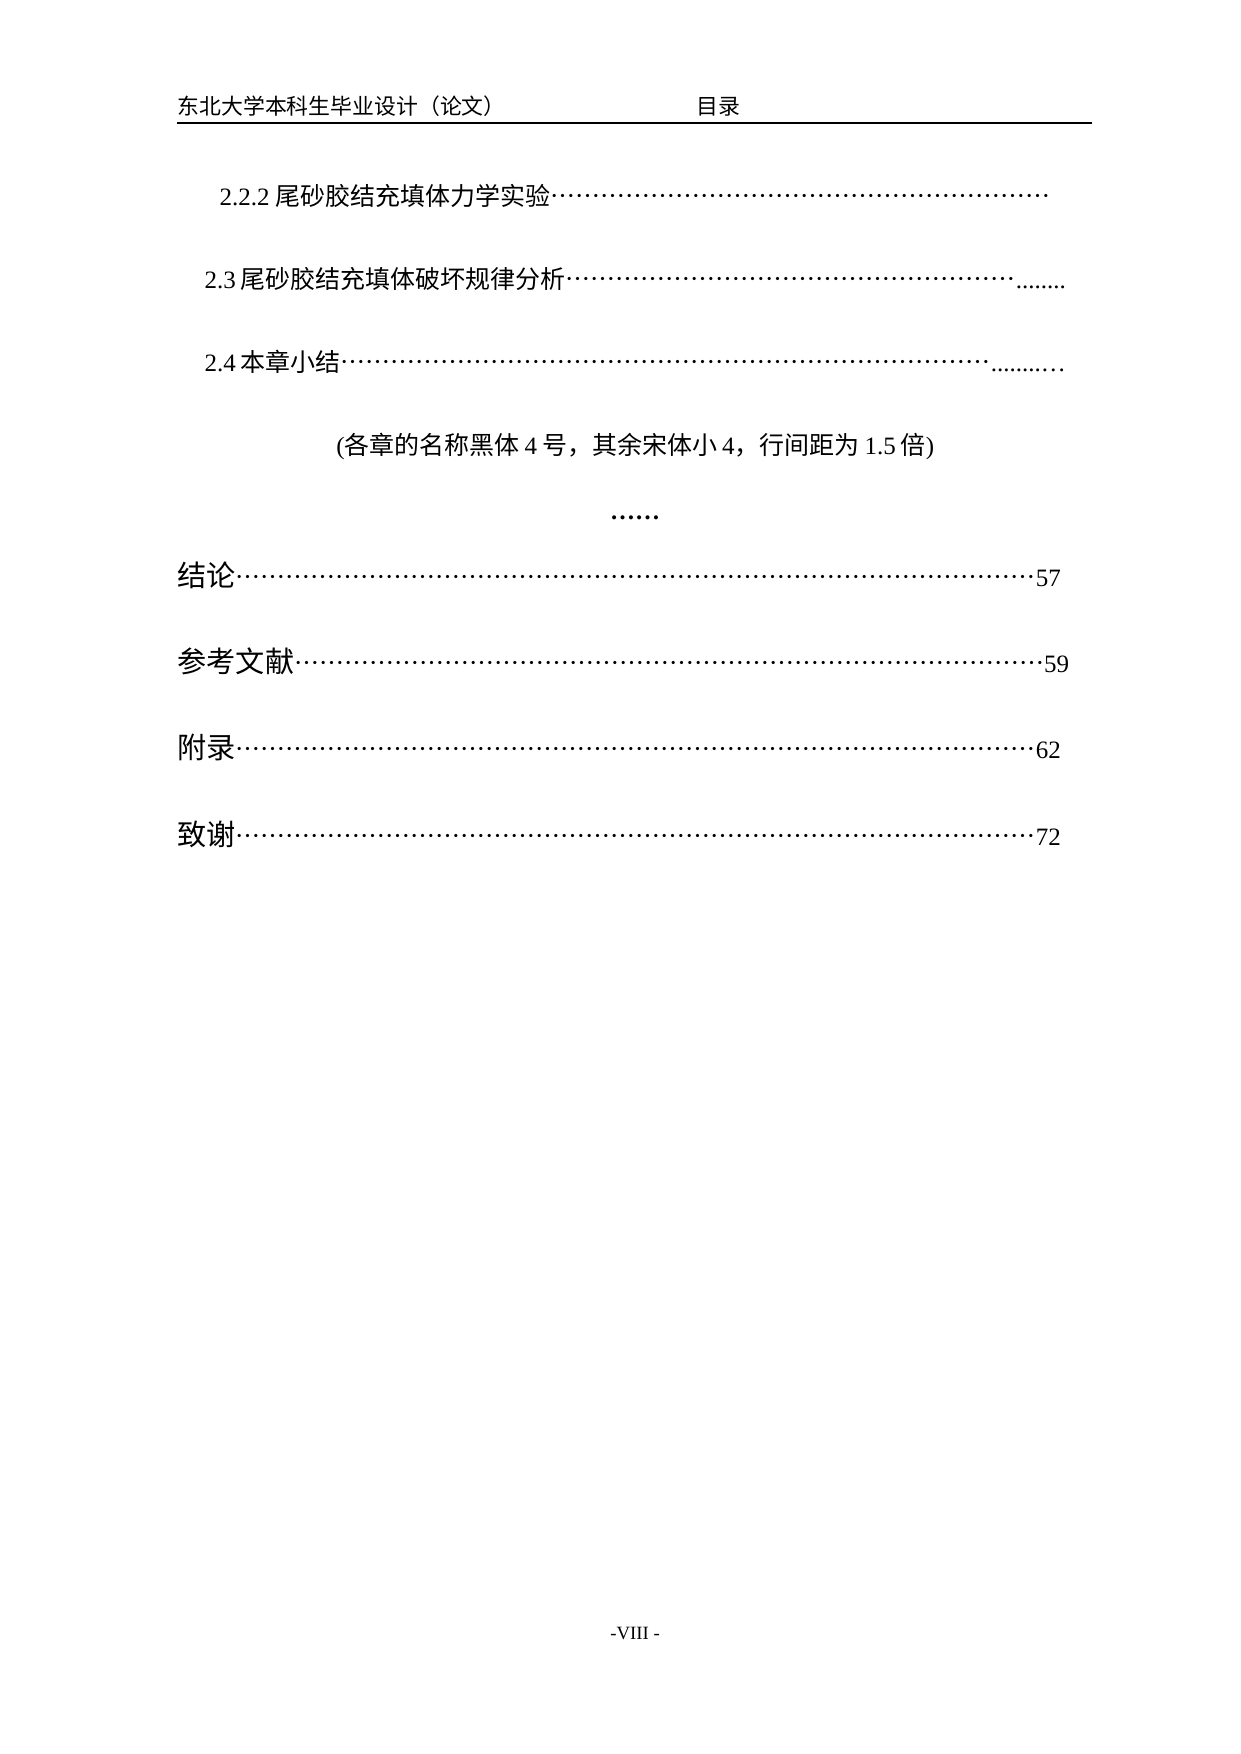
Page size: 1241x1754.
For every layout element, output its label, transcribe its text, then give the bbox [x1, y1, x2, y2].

text 附录……………………………………………………………………………………62 [177, 714, 1092, 779]
text …… [177, 494, 1092, 527]
text 致谢……………………………………………………………………………………72 [177, 800, 1092, 865]
text 结论……………………………………………………………………………………57 [177, 541, 1092, 606]
text 2.2.2 尾砂胶结充填体力学实验……………………………………………………17 [177, 162, 1092, 227]
text (各章的名称黑体4号，其余宋体小4，行间距为1.5倍) [177, 411, 1092, 476]
text 2.4本章小结……………………………………………………………………........…20 [177, 328, 1092, 393]
text 2.3尾砂胶结充填体破坏规律分析………………………………………………........19 [177, 245, 1092, 310]
text 参考文献………………………………………………………………………………59 [177, 627, 1092, 692]
